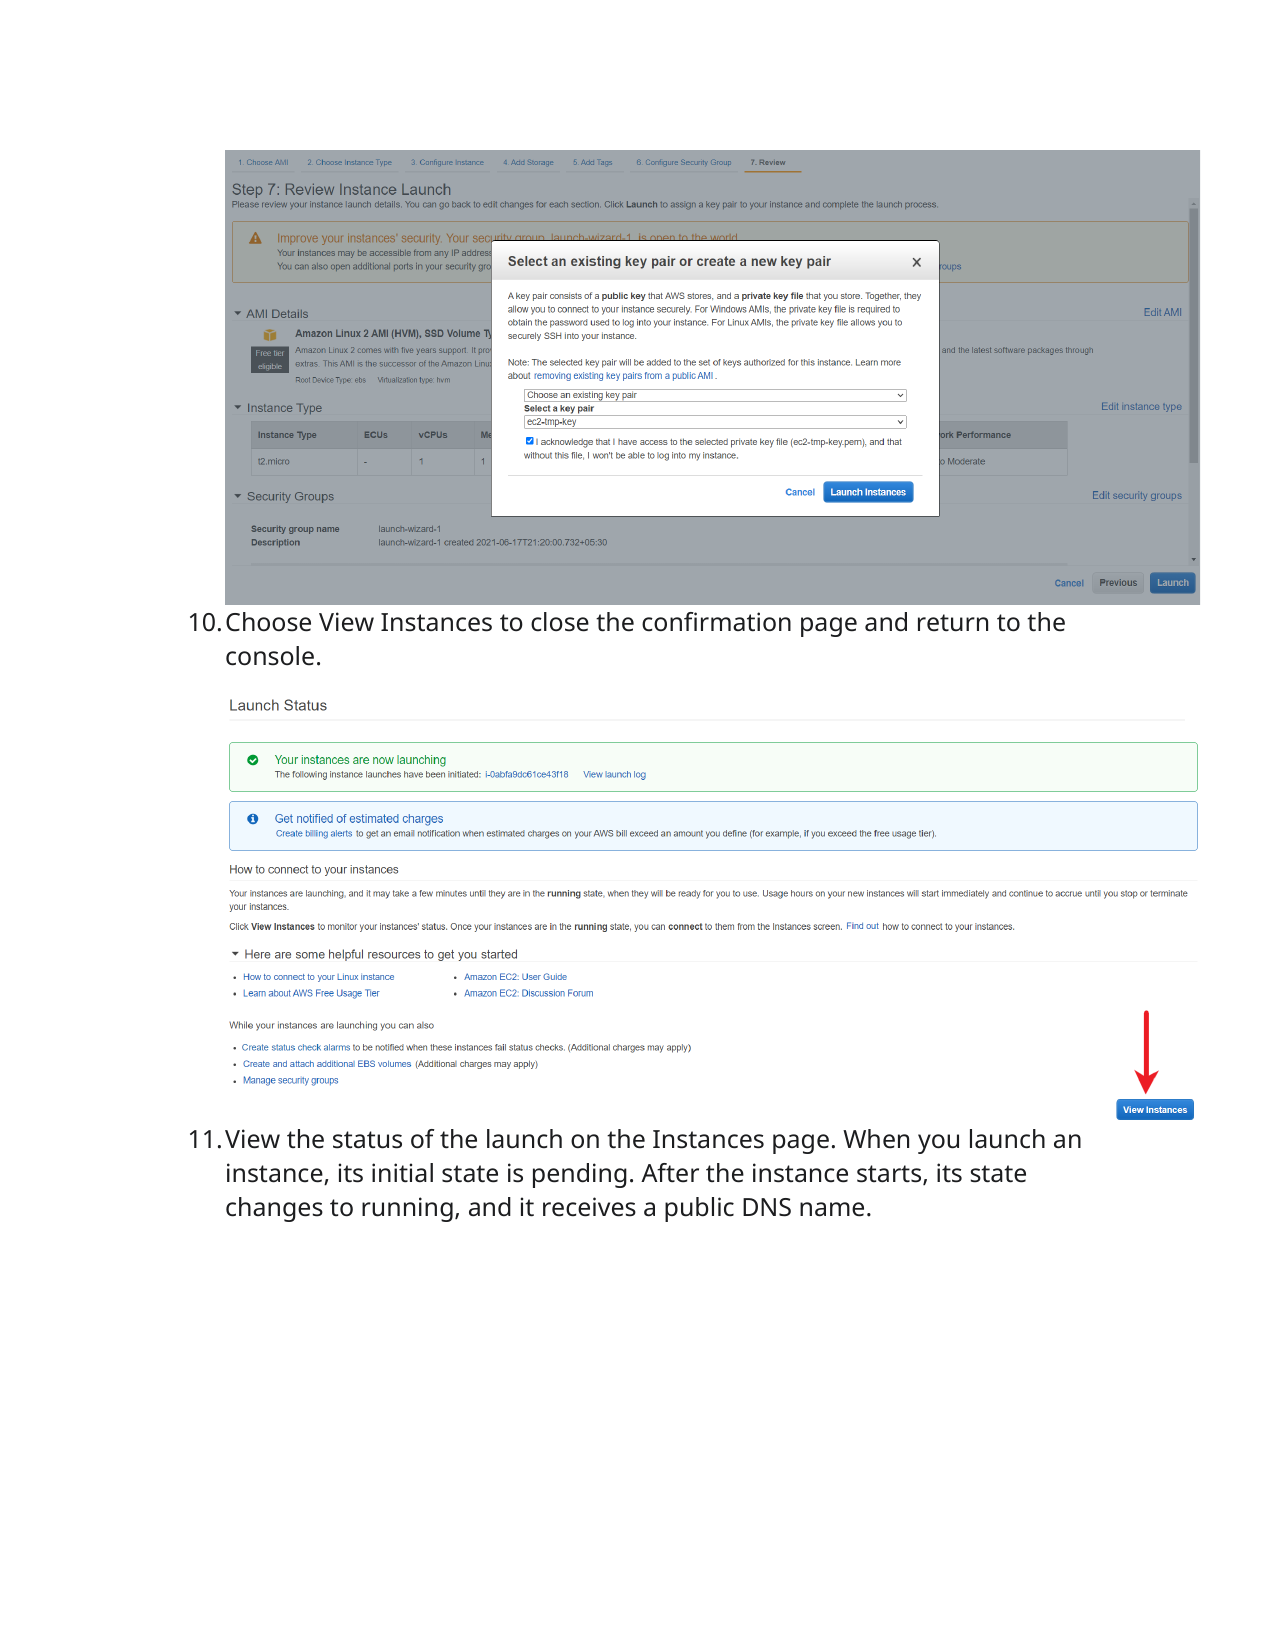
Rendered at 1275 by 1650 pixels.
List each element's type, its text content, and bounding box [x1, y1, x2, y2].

list View the status of the launch on the Instances page. When you launch an instance, its initial state is pending. After the instance starts, its state changes to running, and it receives a public DNS name. [187, 1121, 1125, 1223]
picture [225, 150, 1200, 605]
list Choose View Instances to close the confirmation page and return to the console. [187, 605, 1125, 673]
picture [225, 672, 1200, 1122]
